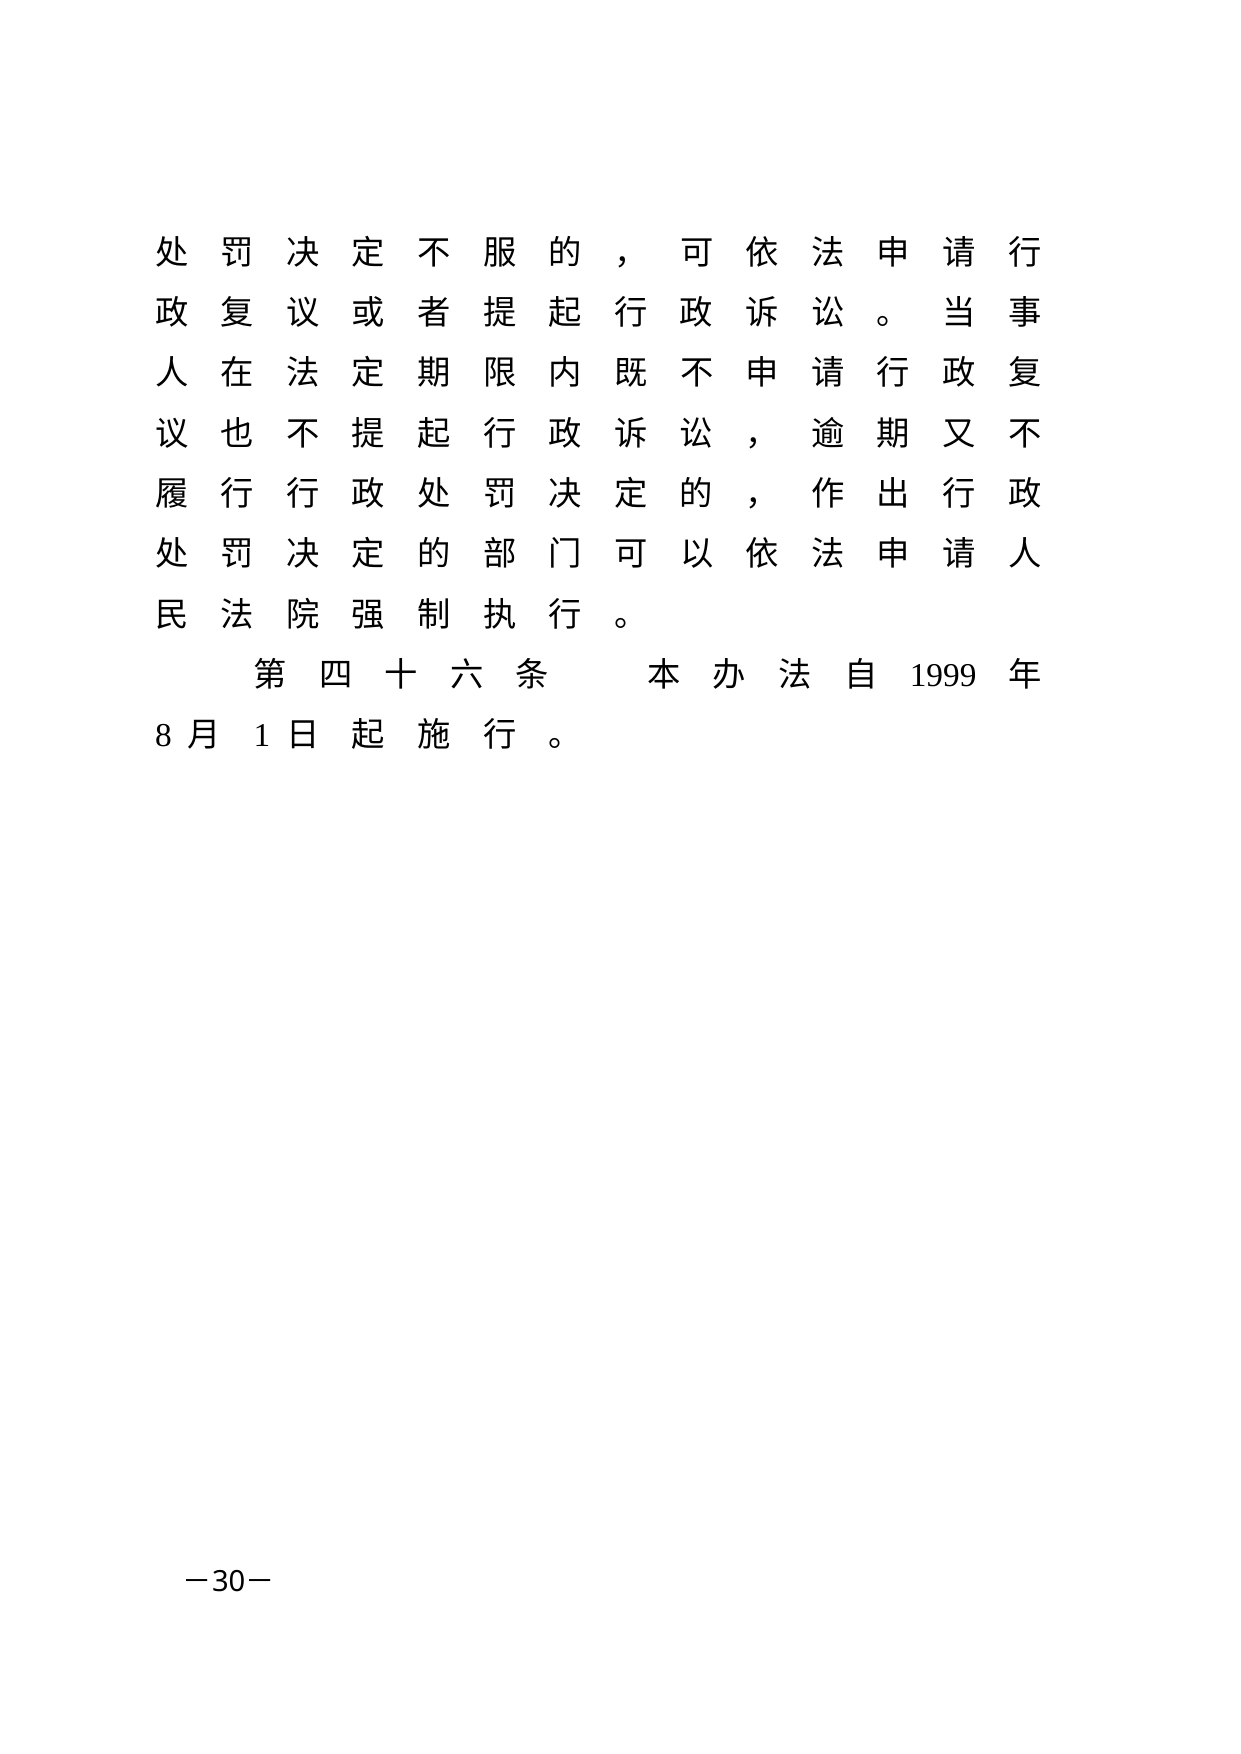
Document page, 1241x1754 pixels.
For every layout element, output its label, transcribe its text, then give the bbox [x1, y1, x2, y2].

text 第四十五条 当事人对行政处罚决定不服的，可依法申请行政复议或者提起行政诉讼。当事人在法定期限内既不申请行政复议也不提起行政诉讼，逾期又不履行行政处罚决定的，作出行政处罚决定的部门可以依法申请人民法院强制执行。 [155, 219, 1073, 642]
text 第四十六条 本办法自1999年8月1日起施行。 [155, 642, 1073, 762]
